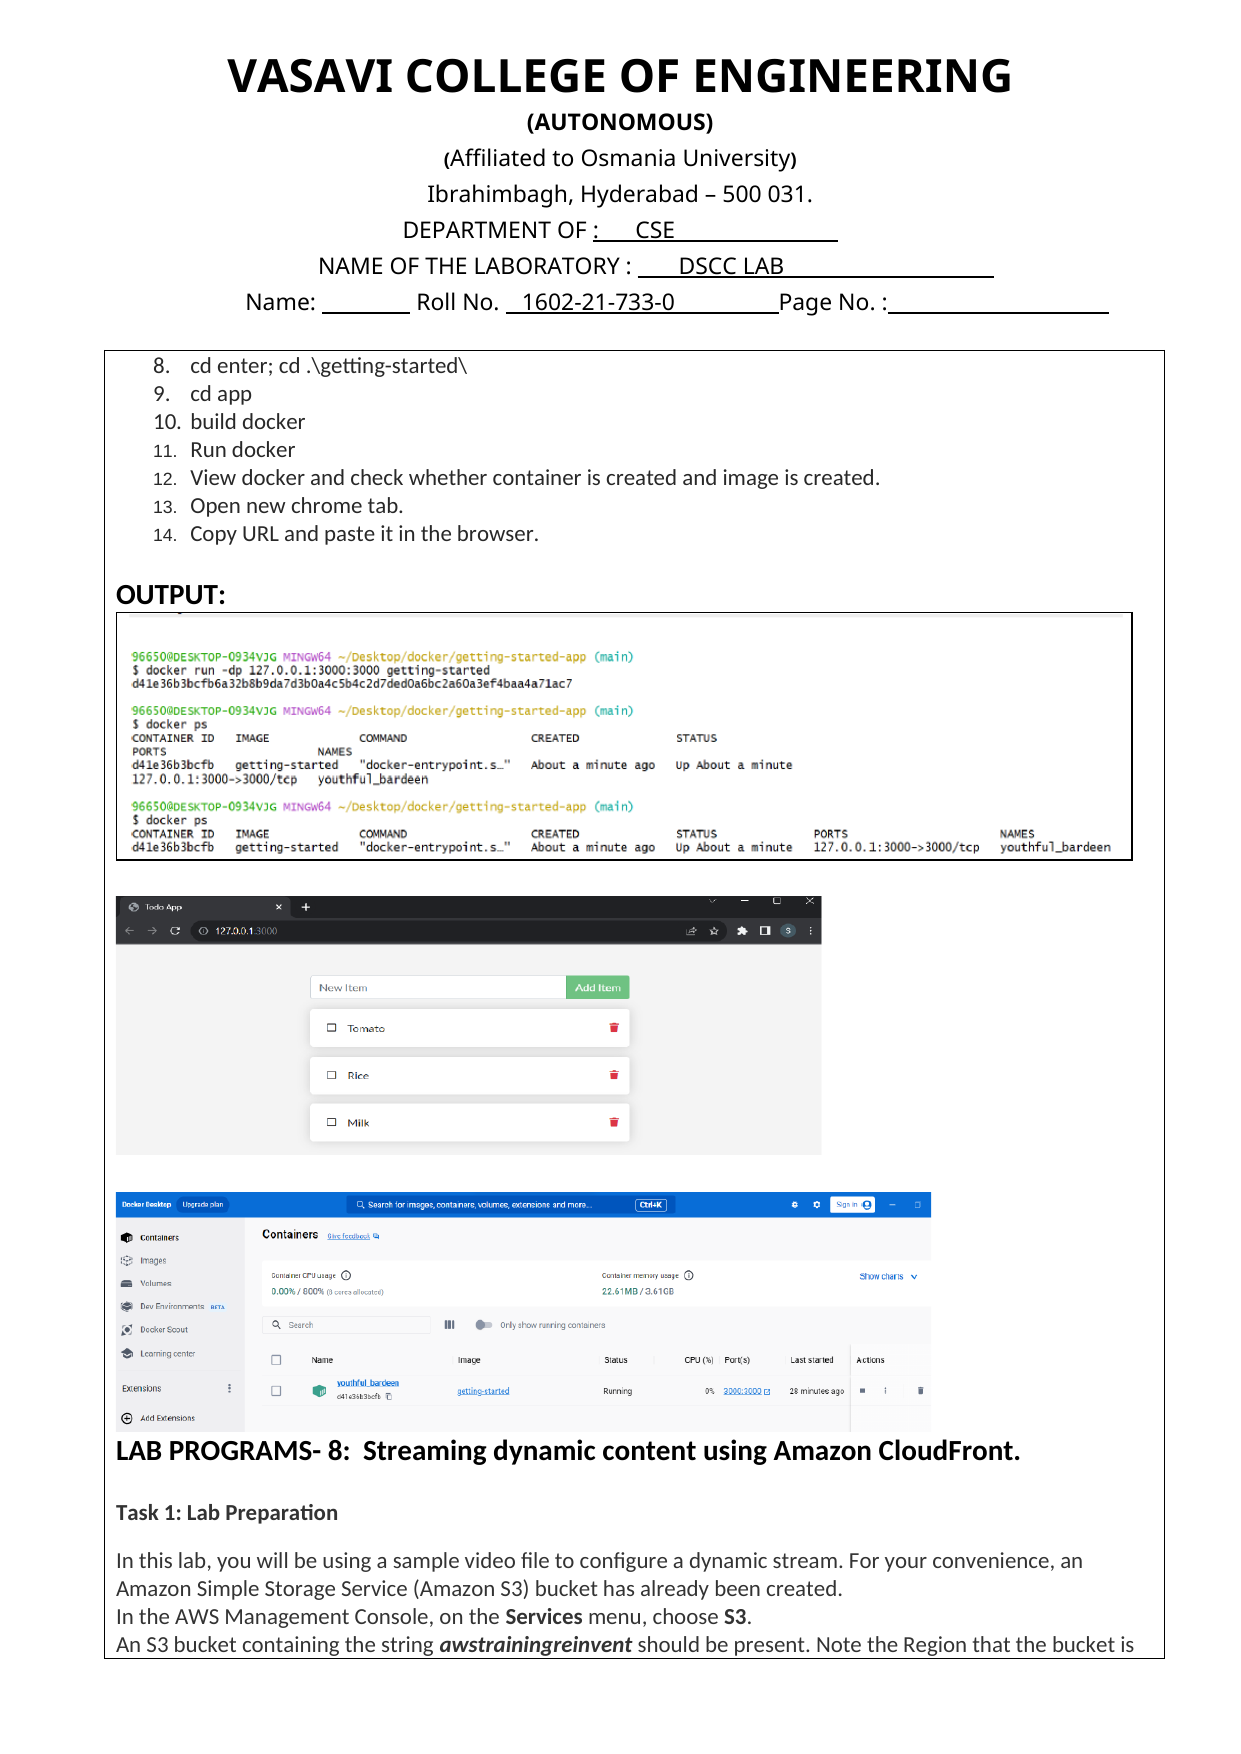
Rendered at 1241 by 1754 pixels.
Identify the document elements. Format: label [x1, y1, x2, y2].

picture [115, 896, 832, 1155]
picture [117, 613, 1131, 859]
table_header [105, 351, 1164, 1658]
picture [115, 1190, 932, 1432]
